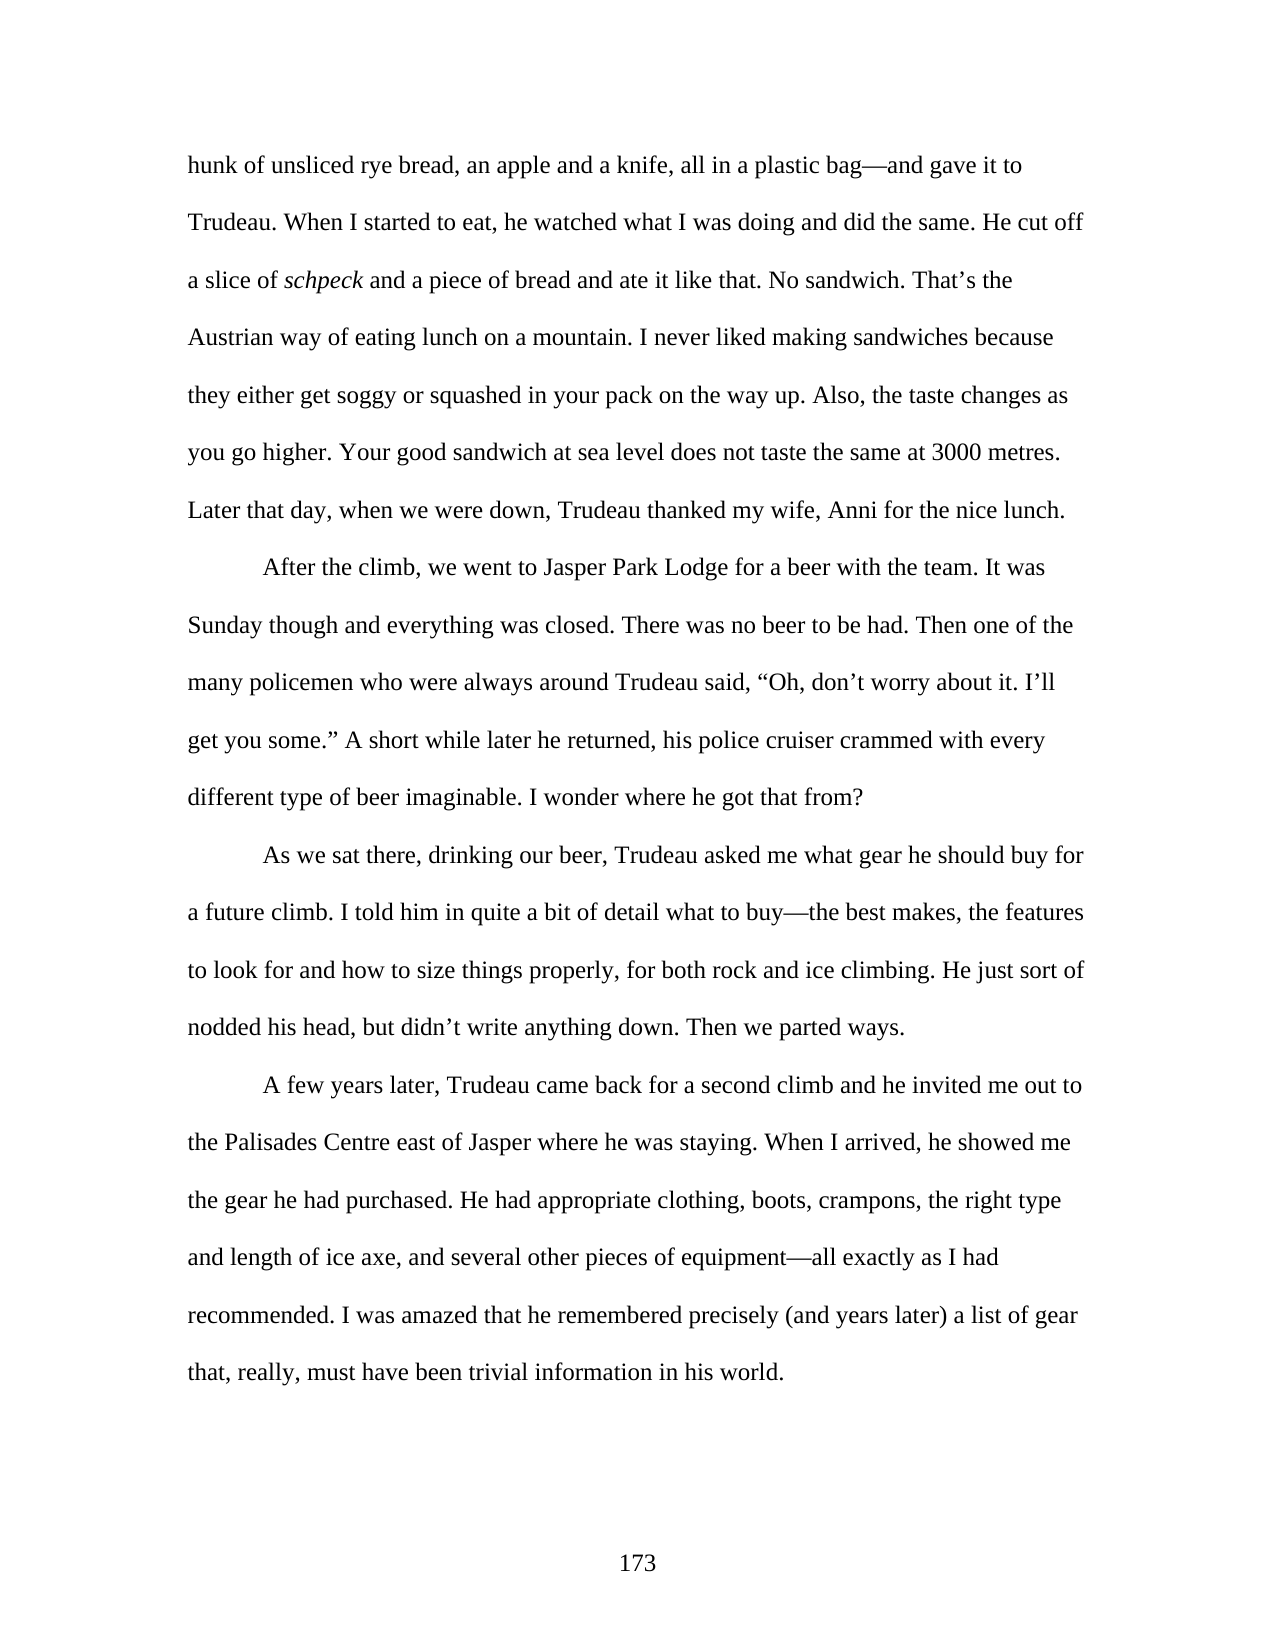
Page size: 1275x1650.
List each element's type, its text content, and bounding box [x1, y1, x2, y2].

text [187, 150, 1087, 524]
text A few years later, Trudeau came back for a second climb and he invited me out to the Palisades Centre east of Jasper where he was staying. When I arrived, he showed me the gear he had purchased. He had appropriate clothing, boots, crampons, the right type and length of ice axe, and several other pieces of equipment—all exactly as I had recommended. I was amazed that he remembered precisely (and years later) a list of gear that, really, must have been trivial information in his world. [187, 1070, 1087, 1386]
text As we sat there, drinking our beer, Trudeau asked me what gear he should buy for a future climb. I told him in quite a bit of detail what to buy—the best makes, the features to look for and how to size things properly, for both rock and ice climbing. He just sort of nodded his head, but didn’t write anything down. Then we parted ways. [187, 840, 1087, 1041]
text After the climb, we went to Jasper Park Lodge for a beer with the team. It was Sunday though and everything was closed. There was no beer to be had. Then one of the many policemen who were always around Trudeau said, “Oh, don’t worry about it. I’ll get you some.” A short while later he returned, his police cruiser crammed with every different type of beer imaginable. I wonder where he got that from? [187, 552, 1087, 811]
